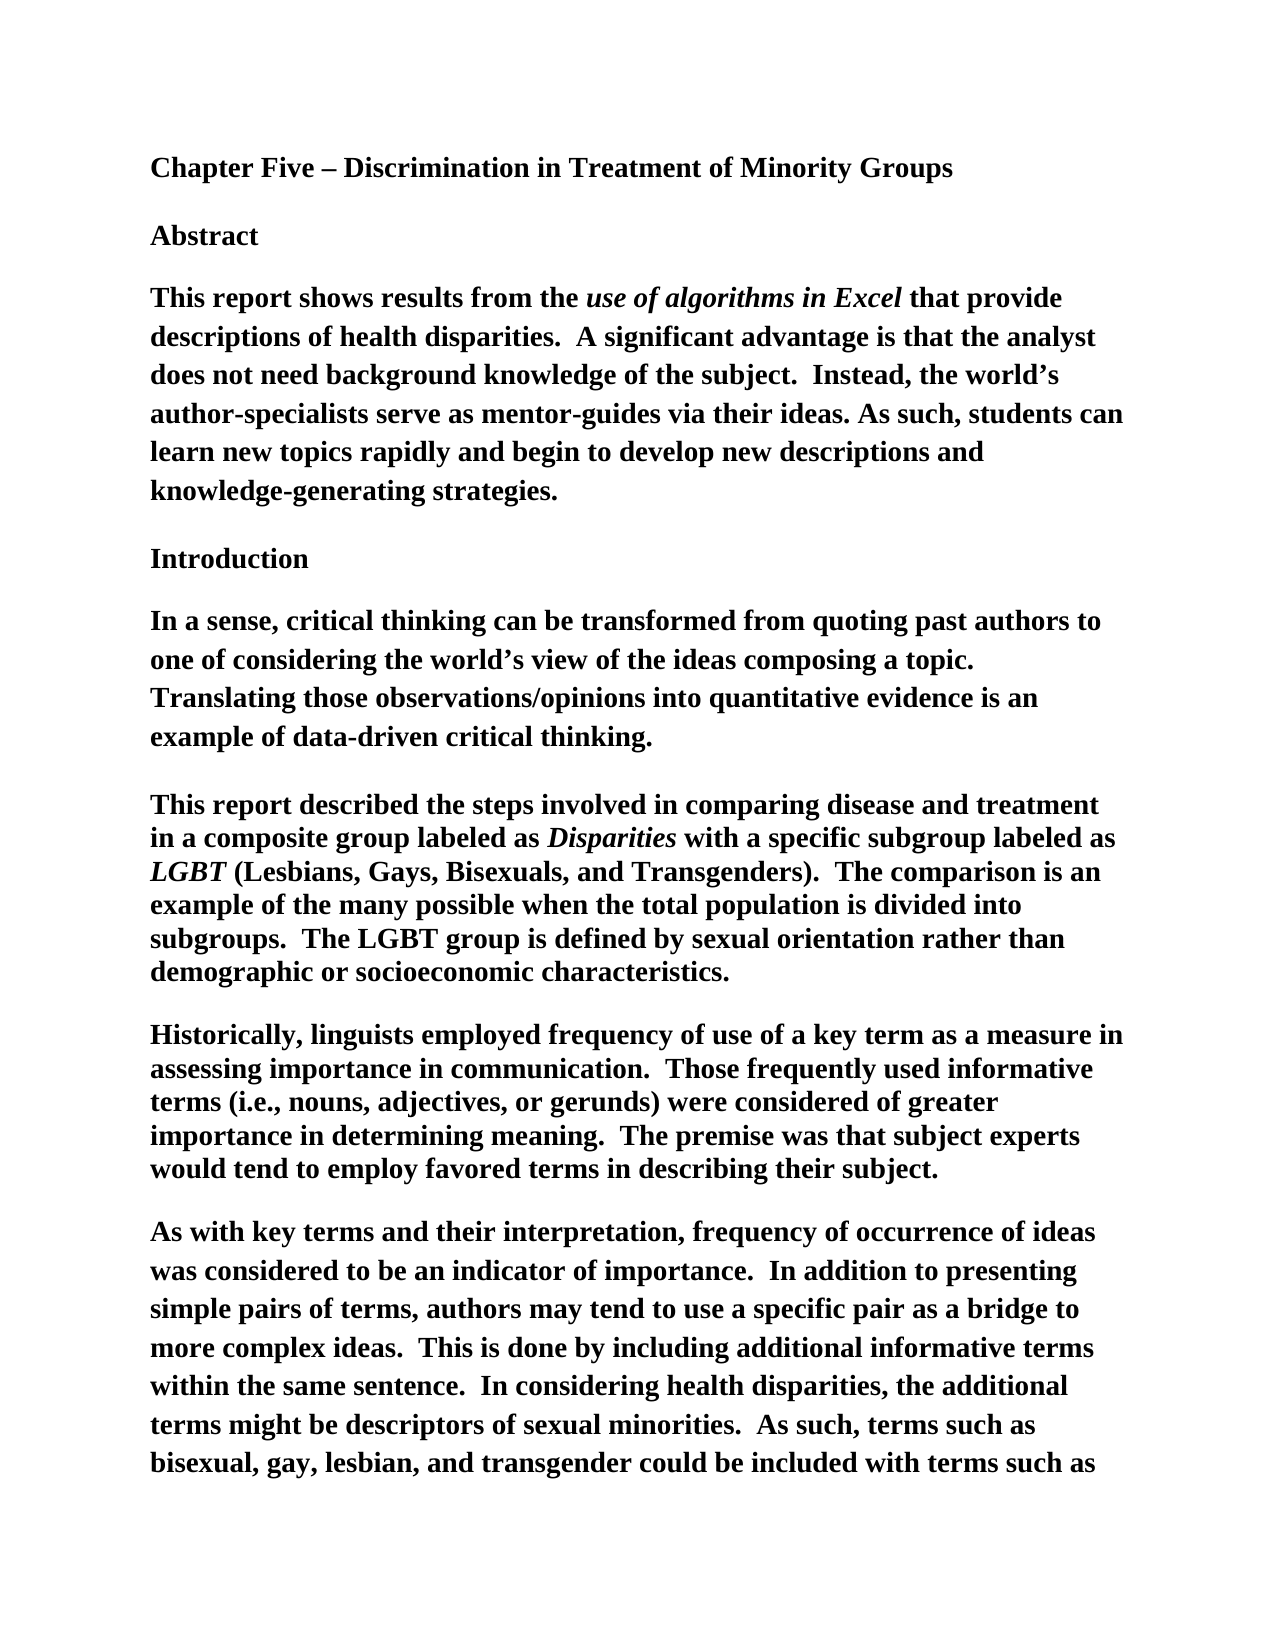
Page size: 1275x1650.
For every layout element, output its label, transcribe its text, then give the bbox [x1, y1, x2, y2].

text Historically, linguists employed frequency of use of a key term as a measure in assessing importance in communication. Those frequently used informative terms (i.e., nouns, adjectives, or gerunds) were considered of greater importance in determining meaning. The premise was that subject experts would tend to employ favored terms in describing their subject. [150, 1017, 1125, 1185]
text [150, 1214, 1125, 1479]
text Chapter Five – Discrimination in Treatment of Minority Groups [150, 150, 1125, 183]
text Introduction [150, 541, 1125, 574]
text Abstract [150, 218, 1125, 251]
text In a sense, critical thinking can be transformed from quoting past authors to one of considering the world’s view of the ideas composing a topic. Translating those observations/opinions into quantitative evidence is an example of data-driven critical thinking. [150, 603, 1125, 753]
text This report shows results from the use of algorithms in Excel that provide descriptions of health disparities. A significant advantage is that the analyst does not need background knowledge of the subject. Instead, the world’s author-specialists serve as mentor-guides via their ideas. As such, students can learn new topics rapidly and begin to develop new descriptions and knowledge-generating strategies. [150, 280, 1125, 507]
text This report described the steps involved in comparing disease and treatment in a composite group labeled as Disparities with a specific subgroup labeled as LGBT (Lesbians, Gays, Bisexuals, and Transgenders). The comparison is an example of the many possible when the total population is divided into subgroups. The LGBT group is defined by sexual orientation rather than demographic or socioeconomic characteristics. [150, 787, 1125, 988]
